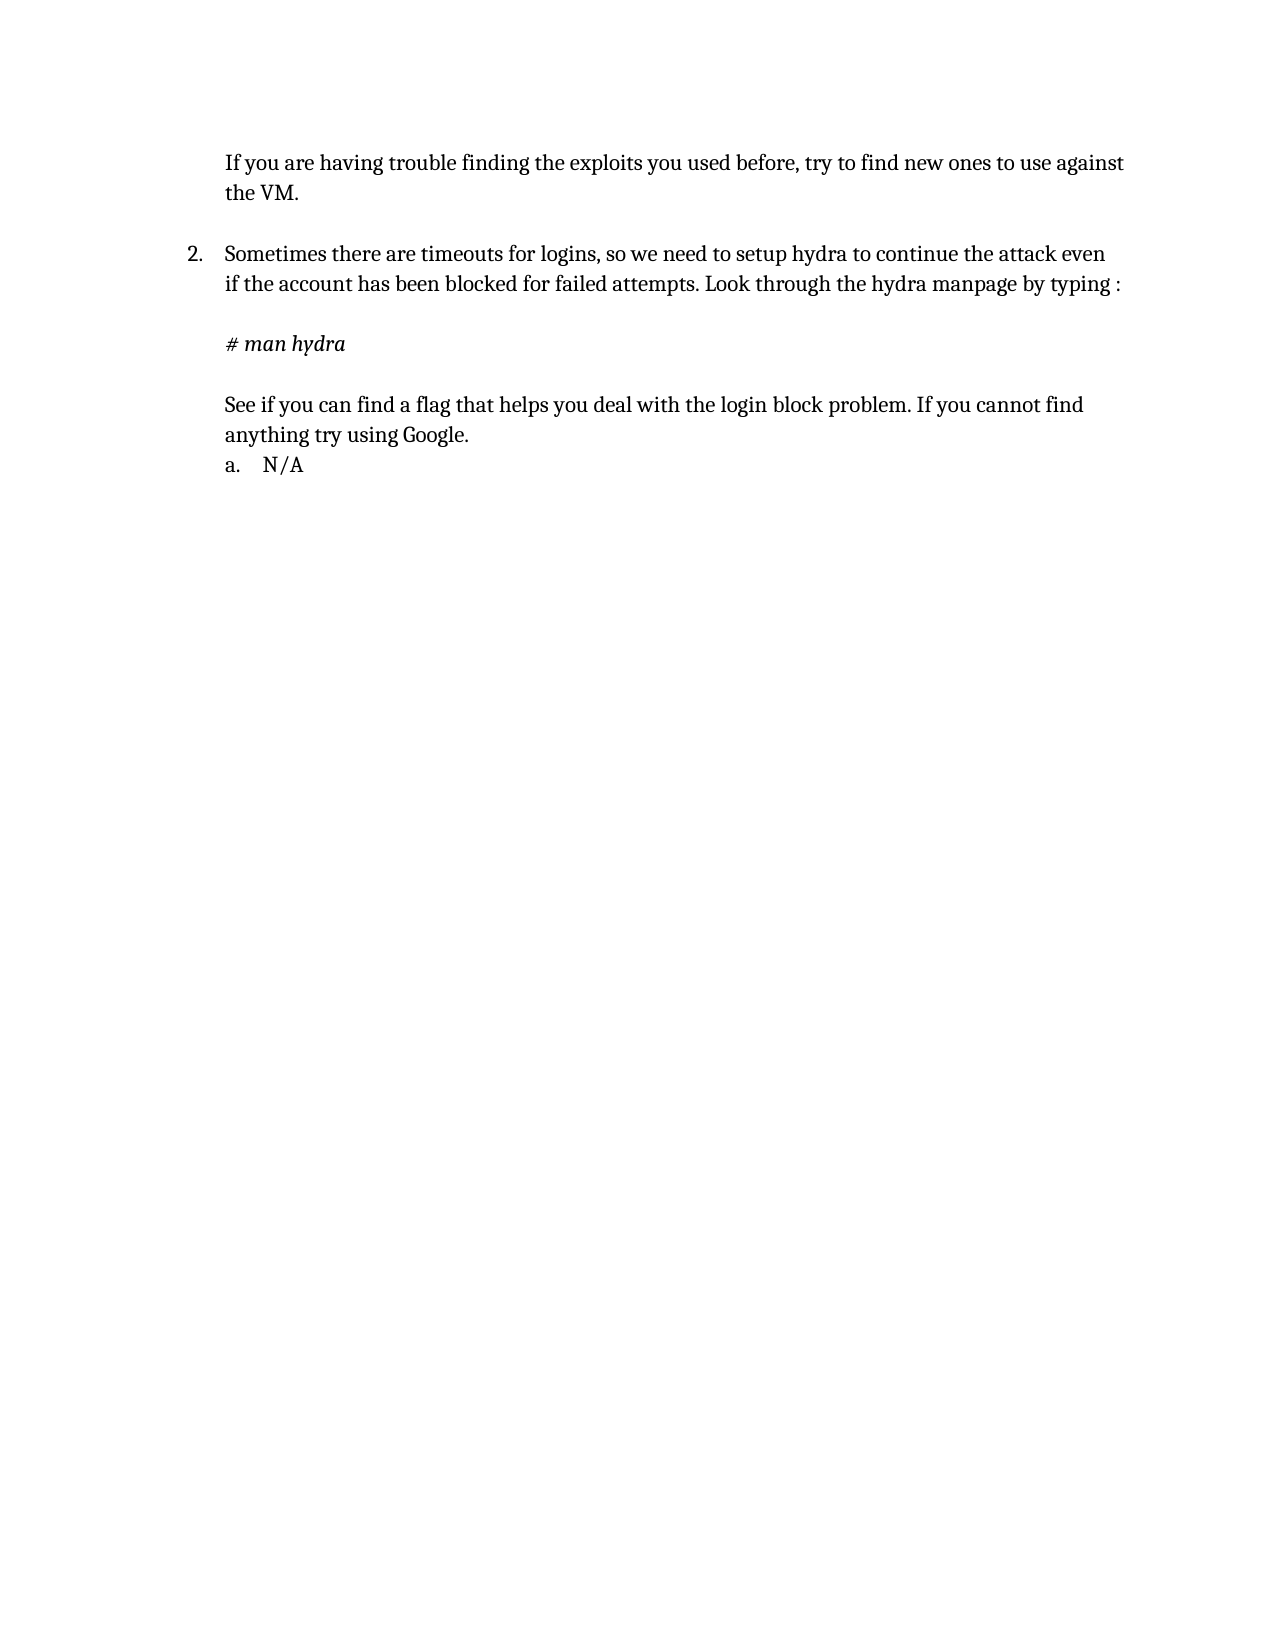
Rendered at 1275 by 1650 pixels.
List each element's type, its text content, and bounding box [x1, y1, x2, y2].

text See if you can find a flag that helps you deal with the login block problem. If you cannot find anything try using Google. [225, 392, 1125, 448]
text # man hydra [225, 331, 1125, 358]
list Sometimes there are timeouts for logins, so we need to setup hydra to continue the attack even if the account has been blocked for failed attempts. Look through the hydra manpage by typing : [187, 241, 1125, 297]
list N/A [225, 452, 1125, 478]
text If you are having trouble finding the exploits you used before, try to find new ones to use against the VM. [225, 150, 1125, 207]
